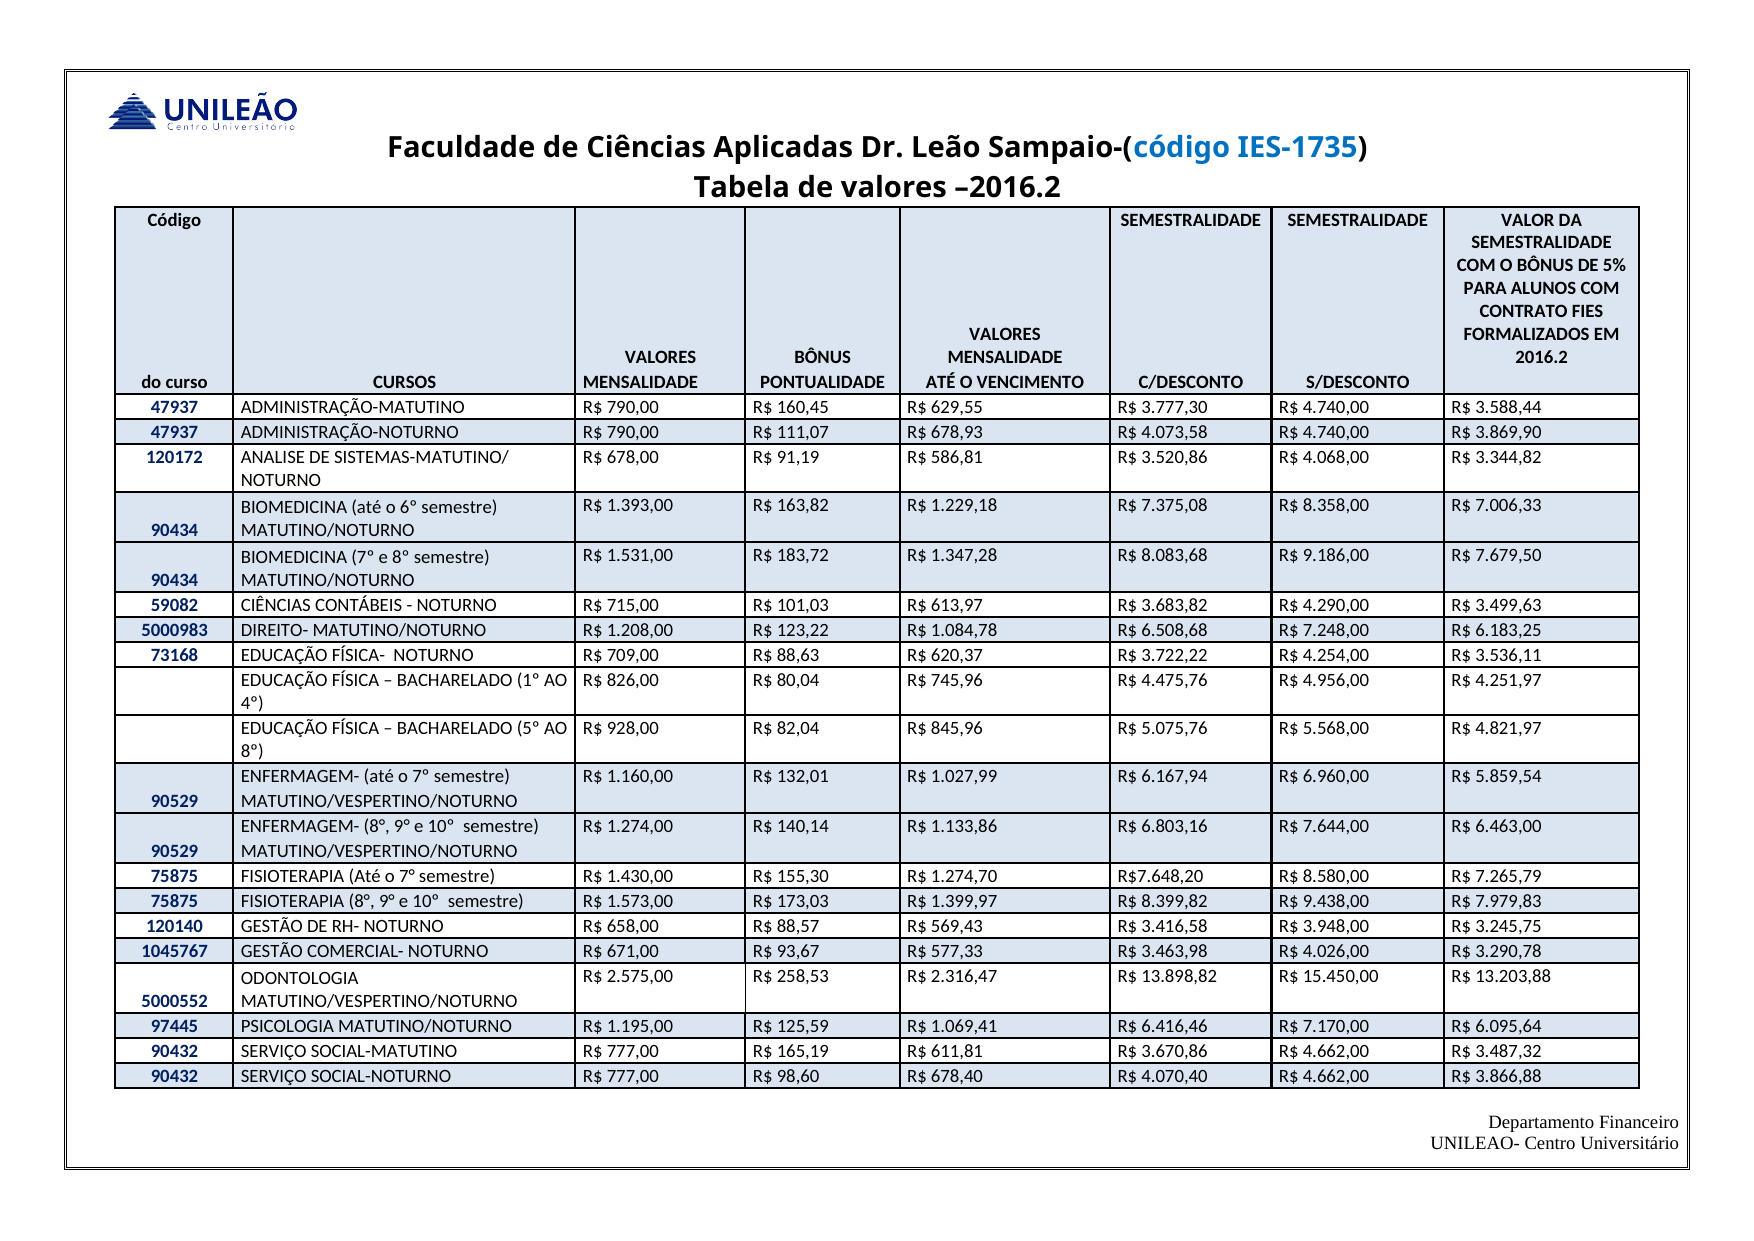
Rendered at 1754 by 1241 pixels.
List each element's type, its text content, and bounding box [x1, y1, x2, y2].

table_cell R$ 3.520,86 [1111, 445, 1270, 491]
table_cell R$ 8.083,68 [1111, 543, 1270, 591]
table_cell R$ 826,00 [576, 668, 744, 714]
table_cell 90432 [116, 1039, 232, 1062]
table_cell 5000983 [116, 618, 232, 641]
table_cell [1445, 368, 1638, 393]
table_cell PONTUALIDADE [746, 368, 899, 393]
table_header SEMESTRALIDADE [1273, 208, 1443, 368]
table_cell R$ 6.167,94 [1111, 764, 1270, 812]
table_cell R$ 3.416,58 [1111, 914, 1270, 937]
table_cell R$ 3.536,11 [1445, 643, 1638, 666]
table_cell R$ 4.251,97 [1445, 668, 1638, 714]
table_cell 47937 [116, 395, 232, 418]
table_cell R$ 163,82 [746, 493, 899, 541]
table_cell MATUTINO/VESPERTINO/NOTURNO [234, 837, 574, 862]
table_cell R$ 4.662,00 [1273, 1039, 1443, 1062]
table_cell 90529 [116, 787, 232, 812]
table_cell ADMINISTRAÇÃO-NOTURNO [234, 420, 574, 443]
table_cell S/DESCONTO [1273, 368, 1443, 393]
table_cell 5000552 [116, 987, 232, 1012]
table_cell R$ 671,00 [576, 939, 744, 962]
table_cell R$ 111,07 [746, 420, 899, 443]
table_header VALORES MENSALIDADE [901, 208, 1109, 368]
table_cell R$ 88,57 [746, 914, 899, 937]
table_cell R$ 4.740,00 [1273, 395, 1443, 418]
table_cell R$ 80,04 [746, 668, 899, 714]
table_cell R$ 7.375,08 [1111, 493, 1270, 541]
table_cell 1045767 [116, 939, 232, 962]
table_cell R$ 7.265,79 [1445, 864, 1638, 887]
table_cell SERVIÇO SOCIAL-MATUTINO [234, 1039, 574, 1062]
table_cell R$ 165,19 [746, 1039, 899, 1062]
table_cell 90432 [116, 1064, 232, 1087]
table_cell R$ 8.358,00 [1273, 493, 1443, 541]
table_cell BIOMEDICINA (até o 6º semestre) MATUTINO/NOTURNO [234, 493, 574, 541]
table_cell SERVIÇO SOCIAL-NOTURNO [234, 1064, 574, 1087]
table_cell R$ 1.399,97 [901, 889, 1109, 912]
table_cell R$ 15.450,00 [1273, 964, 1443, 1012]
table_cell ODONTOLOGIA MATUTINO/VESPERTINO/NOTURNO [234, 964, 574, 1012]
table_cell R$ 1.084,78 [901, 618, 1109, 641]
table_cell R$ 586,81 [901, 445, 1109, 491]
table_cell R$ 1.347,28 [901, 543, 1109, 591]
table_cell R$ 5.075,76 [1111, 716, 1270, 762]
table_cell R$ 845,96 [901, 716, 1109, 762]
table_cell R$ 613,97 [901, 593, 1109, 616]
table_cell R$ 9.438,00 [1273, 889, 1443, 912]
table_cell R$ 1.573,00 [576, 889, 744, 912]
table_cell R$ 8.399,82 [1111, 889, 1270, 912]
table_cell EDUCAÇÃO FÍSICA- NOTURNO [234, 643, 574, 666]
table_cell [116, 543, 232, 566]
table_cell R$ 577,33 [901, 939, 1109, 962]
table_cell R$ 715,00 [576, 593, 744, 616]
table_cell R$ 4.821,97 [1445, 716, 1638, 762]
table_cell 90434 [116, 516, 232, 541]
table_cell [116, 814, 232, 837]
table_cell R$ 13.203,88 [1445, 964, 1638, 1012]
table_cell [116, 668, 232, 714]
table_cell 73168 [116, 643, 232, 666]
table_cell R$ 93,67 [746, 939, 899, 962]
table_cell R$ 91,19 [746, 445, 899, 491]
table_cell R$ 790,00 [576, 395, 744, 418]
table_cell R$ 709,00 [576, 643, 744, 666]
table_cell MENSALIDADE [576, 368, 744, 393]
table_cell R$ 6.803,16 [1111, 814, 1270, 862]
table_cell R$ 3.869,90 [1445, 420, 1638, 443]
table_cell R$ 6.416,46 [1111, 1014, 1270, 1037]
text Departamento Financeiro [75, 1111, 1679, 1132]
table_cell R$ 3.683,82 [1111, 593, 1270, 616]
table_cell ANALISE DE SISTEMAS-MATUTINO/ NOTURNO [234, 445, 574, 491]
table_cell R$ 777,00 [576, 1064, 744, 1087]
table_cell R$ 629,55 [901, 395, 1109, 418]
table_cell R$ 1.430,00 [576, 864, 744, 887]
table_cell DIREITO- MATUTINO/NOTURNO [234, 618, 574, 641]
table_cell PSICOLOGIA MATUTINO/NOTURNO [234, 1014, 574, 1037]
text Tabela de valores –2016.2 [75, 166, 1679, 206]
table_cell GESTÃO COMERCIAL- NOTURNO [234, 939, 574, 962]
table_cell [116, 493, 232, 516]
table_header VALOR DA SEMESTRALIDADE COM O BÔNUS DE 5% PARA ALUNOS COM CONTRATO FIES FORMALIZADOS EM 2016.2 [1445, 208, 1638, 368]
table_cell R$ 3.290,78 [1445, 939, 1638, 962]
table_header VALORES [576, 208, 744, 368]
table_cell 75875 [116, 864, 232, 887]
table_cell R$ 173,03 [746, 889, 899, 912]
table_cell R$ 4.070,40 [1111, 1064, 1270, 1087]
table_cell R$ 123,22 [746, 618, 899, 641]
table_cell EDUCAÇÃO FÍSICA – BACHARELADO (1º AO 4º) [234, 668, 574, 714]
table_cell R$ 6.960,00 [1273, 764, 1443, 812]
table_cell R$ 928,00 [576, 716, 744, 762]
table_cell R$ 7.644,00 [1273, 814, 1443, 862]
table_header Código [116, 208, 232, 368]
table_cell R$ 155,30 [746, 864, 899, 887]
table_cell 120172 [116, 445, 232, 491]
table_cell ATÉ O VENCIMENTO [901, 368, 1109, 393]
table_cell 75875 [116, 889, 232, 912]
table_cell R$ 3.866,88 [1445, 1064, 1638, 1087]
table_cell R$ 3.463,98 [1111, 939, 1270, 962]
table_cell R$ 6.508,68 [1111, 618, 1270, 641]
table_cell [116, 964, 232, 987]
table_cell [116, 716, 232, 762]
table_cell R$ 1.274,70 [901, 864, 1109, 887]
table_cell C/DESCONTO [1111, 368, 1270, 393]
table_cell R$ 1.393,00 [576, 493, 744, 541]
table_cell R$ 1.069,41 [901, 1014, 1109, 1037]
table_cell MATUTINO/VESPERTINO/NOTURNO [234, 787, 574, 812]
table_cell R$ 258,53 [746, 964, 899, 1012]
table_cell do curso [116, 368, 232, 393]
table_cell FISIOTERAPIA (8°, 9° e 10º semestre) [234, 889, 574, 912]
table_cell R$ 4.740,00 [1273, 420, 1443, 443]
table_cell R$ 3.588,44 [1445, 395, 1638, 418]
table_cell GESTÃO DE RH- NOTURNO [234, 914, 574, 937]
table_cell ENFERMAGEM- (8°, 9° e 10º semestre) [234, 814, 574, 837]
table_cell EDUCAÇÃO FÍSICA – BACHARELADO (5º AO 8º) [234, 716, 574, 762]
table_cell R$ 7.979,83 [1445, 889, 1638, 912]
table_cell R$ 6.095,64 [1445, 1014, 1638, 1037]
table_cell R$ 2.316,47 [901, 964, 1109, 1012]
table_cell R$ 658,00 [576, 914, 744, 937]
table_cell R$ 4.475,76 [1111, 668, 1270, 714]
table_cell BIOMEDICINA (7º e 8º semestre) MATUTINO/NOTURNO [234, 543, 574, 591]
table_cell R$7.648,20 [1111, 864, 1270, 887]
table_cell R$ 4.662,00 [1273, 1064, 1443, 1087]
table_cell R$ 4.290,00 [1273, 593, 1443, 616]
table_header BÔNUS [746, 208, 899, 368]
table_cell R$ 3.499,63 [1445, 593, 1638, 616]
table_cell R$ 611,81 [901, 1039, 1109, 1062]
table_cell R$ 1.195,00 [576, 1014, 744, 1037]
table_cell 90434 [116, 566, 232, 591]
table_cell R$ 183,72 [746, 543, 899, 591]
table_cell R$ 4.073,58 [1111, 420, 1270, 443]
table_cell R$ 4.254,00 [1273, 643, 1443, 666]
table_cell R$ 6.183,25 [1445, 618, 1638, 641]
text UNILEAO- Centro Universitário [75, 1132, 1679, 1154]
table_cell 90529 [116, 837, 232, 862]
table_cell R$ 678,40 [901, 1064, 1109, 1087]
table_cell R$ 2.575,00 [576, 964, 745, 1012]
table_cell R$ 4.068,00 [1273, 445, 1443, 491]
table_cell R$ 1.208,00 [576, 618, 744, 641]
table_cell R$ 7.679,50 [1445, 543, 1638, 591]
table_cell R$ 13.898,82 [1111, 964, 1270, 1012]
table_cell R$ 8.580,00 [1273, 864, 1443, 887]
table_cell 97445 [116, 1014, 232, 1037]
table_cell R$ 82,04 [746, 716, 899, 762]
table_header CURSOS [234, 208, 574, 393]
table_cell 47937 [116, 420, 232, 443]
table_cell R$ 678,93 [901, 420, 1109, 443]
table_cell R$ 4.956,00 [1273, 668, 1443, 714]
text Faculdade de Ciências Aplicadas Dr. Leão Sampaio-(código IES-1735) [75, 126, 1679, 166]
table_cell R$ 5.859,54 [1445, 764, 1638, 812]
table_cell R$ 569,43 [901, 914, 1109, 937]
table_cell [116, 764, 232, 787]
table_cell R$ 620,37 [901, 643, 1109, 666]
picture [75, 73, 330, 126]
table_cell R$ 3.722,22 [1111, 643, 1270, 666]
table_cell R$ 3.777,30 [1111, 395, 1270, 418]
table_cell R$ 1.274,00 [576, 814, 744, 862]
table_cell R$ 4.026,00 [1273, 939, 1443, 962]
table_cell R$ 7.006,33 [1445, 493, 1638, 541]
table_cell R$ 7.248,00 [1273, 618, 1443, 641]
table_cell R$ 1.531,00 [576, 543, 744, 591]
table_cell R$ 101,03 [746, 593, 899, 616]
table_cell R$ 1.160,00 [576, 764, 744, 812]
table_cell R$ 132,01 [746, 764, 899, 812]
table_cell R$ 777,00 [576, 1039, 744, 1062]
table_cell R$ 745,96 [901, 668, 1109, 714]
table_cell R$ 125,59 [746, 1014, 899, 1037]
table_cell R$ 160,45 [746, 395, 899, 418]
table_cell FISIOTERAPIA (Até o 7° semestre) [234, 864, 574, 887]
table_cell R$ 678,00 [576, 445, 744, 491]
table_cell ADMINISTRAÇÃO-MATUTINO [234, 395, 574, 418]
table_cell 59082 [116, 593, 232, 616]
table_cell CIÊNCIAS CONTÁBEIS - NOTURNO [234, 593, 574, 616]
table_cell R$ 790,00 [576, 420, 744, 443]
table_cell R$ 3.245,75 [1445, 914, 1638, 937]
table_cell R$ 7.170,00 [1273, 1014, 1443, 1037]
table_cell R$ 1.229,18 [901, 493, 1109, 541]
table_header SEMESTRALIDADE [1111, 208, 1270, 368]
table_cell R$ 1.133,86 [901, 814, 1109, 862]
table_cell R$ 98,60 [746, 1064, 899, 1087]
table_cell R$ 88,63 [746, 643, 899, 666]
table_cell R$ 5.568,00 [1273, 716, 1443, 762]
table_cell R$ 3.948,00 [1273, 914, 1443, 937]
table_cell R$ 3.487,32 [1445, 1039, 1638, 1062]
table_cell ENFERMAGEM- (até o 7º semestre) [234, 764, 574, 787]
table_cell R$ 1.027,99 [901, 764, 1109, 812]
table_cell R$ 6.463,00 [1445, 814, 1638, 862]
table_cell R$ 3.344,82 [1445, 445, 1638, 491]
table_cell 120140 [116, 914, 232, 937]
table_cell R$ 140,14 [746, 814, 899, 862]
table_cell R$ 9.186,00 [1273, 543, 1443, 591]
table_cell R$ 3.670,86 [1111, 1039, 1270, 1062]
